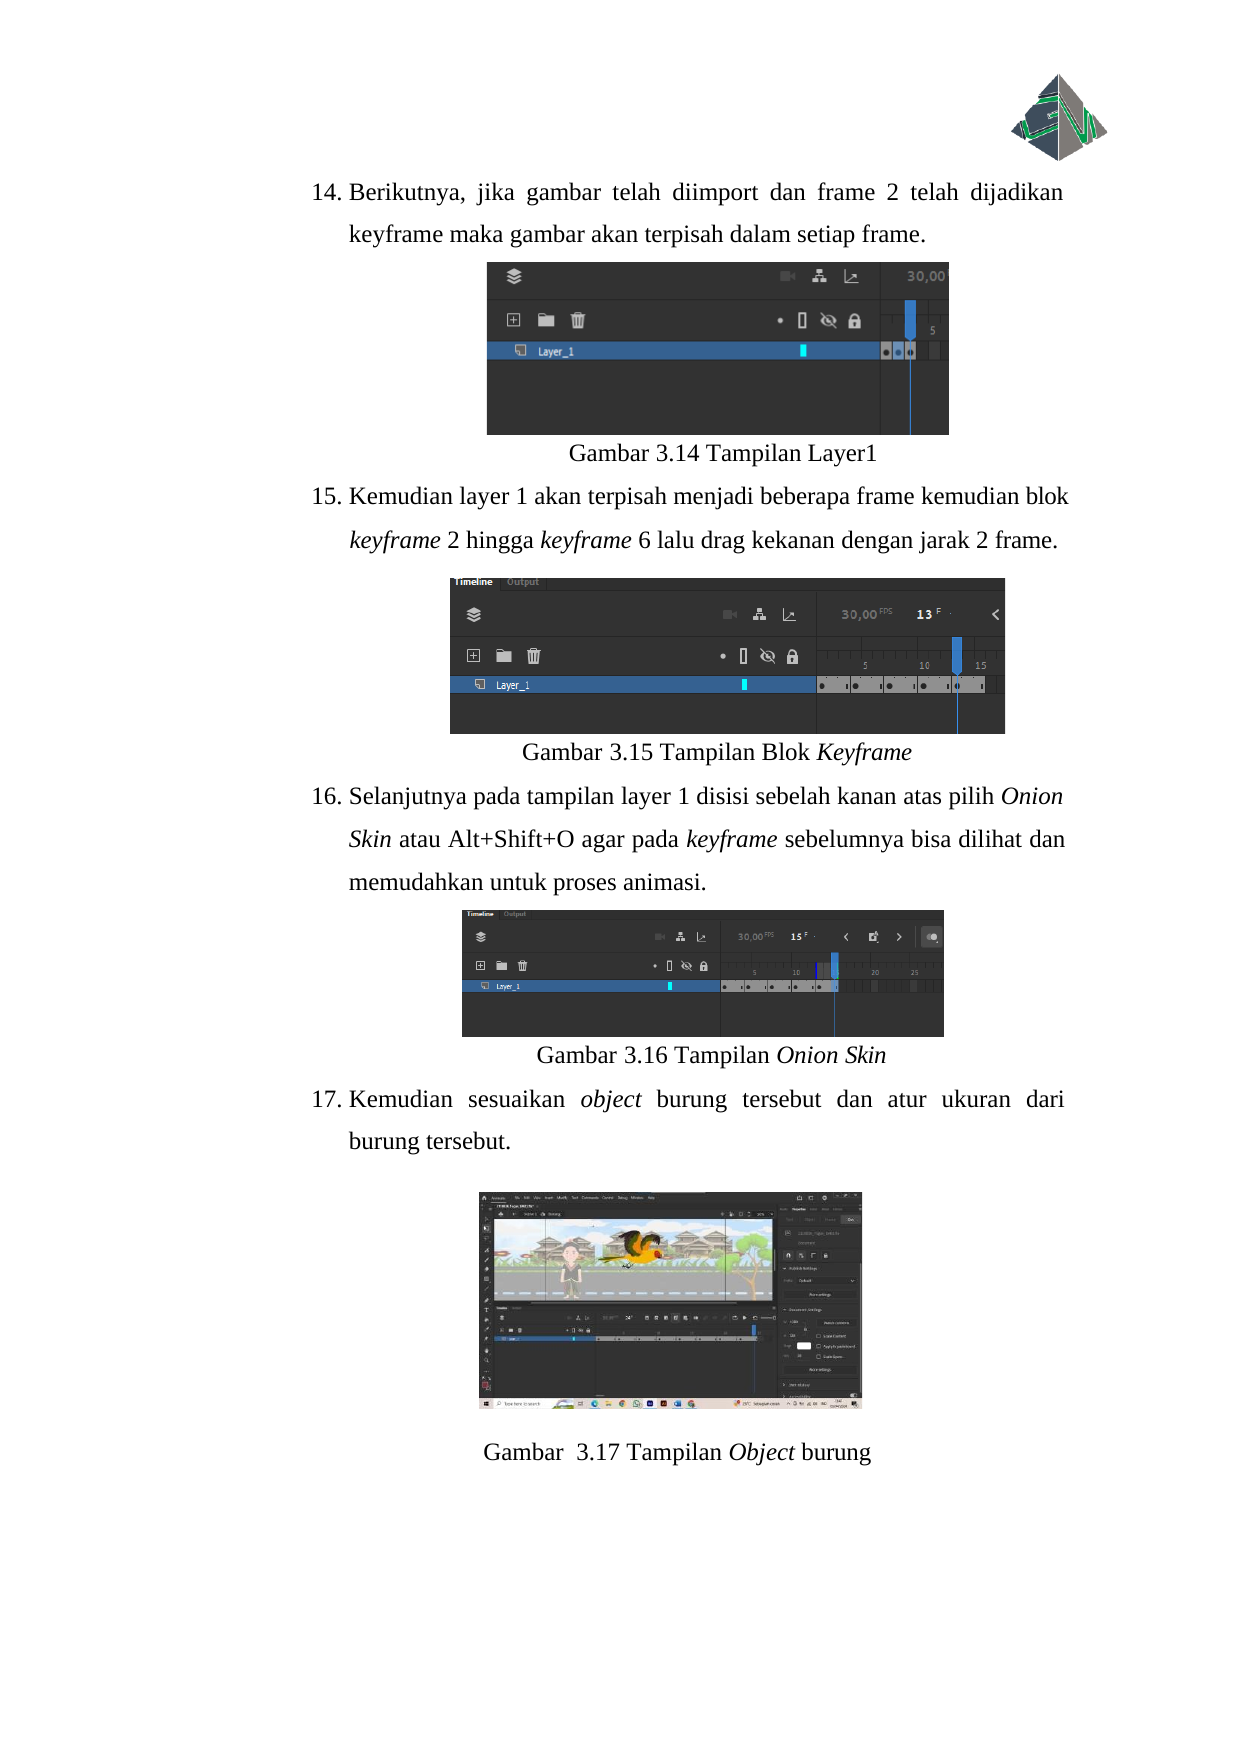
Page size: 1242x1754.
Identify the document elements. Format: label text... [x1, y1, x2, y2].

picture [450, 578, 1006, 734]
picture [462, 910, 944, 1037]
text Gambar 3.17 Tampilan Object burung [483, 1437, 1077, 1466]
picture [479, 1192, 863, 1409]
list Selanjutnya pada tampilan layer 1 disisi sebelah kanan atas pilih Onion Skin atau Alt+Shift+O agar pada keyframe sebelumnya bisa dilihat dan memudahkan untuk proses animasi. [311, 781, 1066, 896]
list Kemudian layer 1 akan terpisah menjadi beberapa frame kemudian blok [311, 481, 1077, 510]
list Berikutnya, jika gambar telah diimport dan frame 2 telah dijadikan keyframe maka gambar akan terpisah dalam setiap frame. [311, 177, 1064, 248]
list Kemudian sesuaikan object burung tersebut dan atur ukuran dari burung tersebut. [311, 1084, 1065, 1155]
text keyframe 2 hingga keyframe 6 lalu drag kekanan dengan jarak 2 frame. [349, 525, 1077, 554]
picture [1010, 73, 1108, 161]
text Gambar 3.16 Tampilan Onion Skin [536, 1040, 1077, 1069]
text Gambar 3.14 Tampilan Layer1 [568, 438, 1077, 467]
picture [486, 262, 949, 435]
